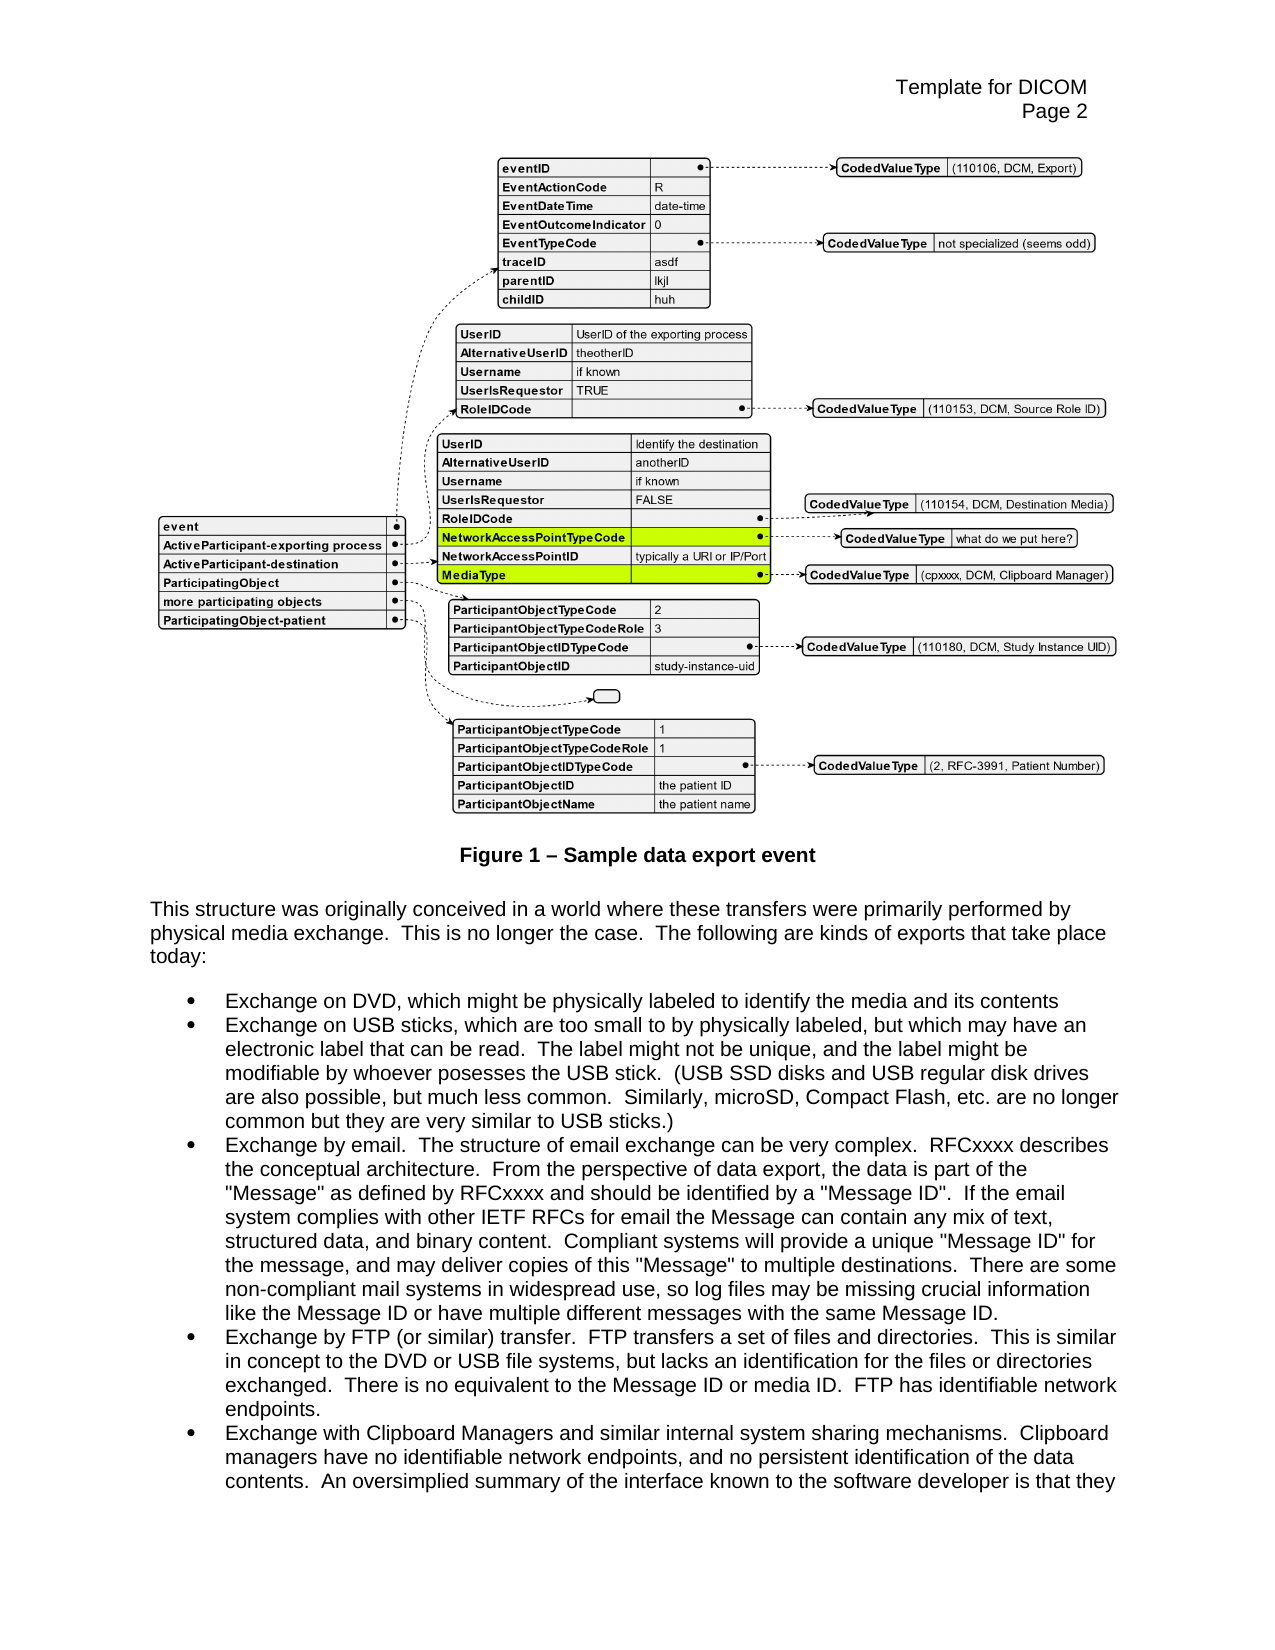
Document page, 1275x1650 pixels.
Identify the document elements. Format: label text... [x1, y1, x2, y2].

text This structure was originally conceived in a world where these transfers were primarily performed by physical media exchange. This is no longer the case. The following are kinds of exports that take place today: [150, 896, 1125, 968]
list Exchange by email. The structure of email exchange can be very complex. RFCxxxx describes the conceptual architecture. From the perspective of data export, the data is part of the "Message" as defined by RFCxxxx and should be identified by a "Message ID". If the email system complies with other IETF RFCs for email the Message can contain any mix of text, structured data, and binary content. Compliant systems will provide a unique "Message ID" for the message, and may deliver copies of this "Message" to multiple destinations. There are some non-compliant mail systems in widespread use, so log files may be missing crucial information like the Message ID or have multiple different messages with the same Message ID. [187, 1133, 1125, 1325]
list Exchange on DVD, which might be physically labeled to identify the media and its contents [187, 989, 1125, 1013]
picture [150, 150, 1125, 823]
title Figure 1 – Sample data export event [150, 843, 1125, 867]
list Exchange on USB sticks, which are too small to by physically labeled, but which may have an electronic label that can be read. The label might not be unique, and the label might be modifiable by whoever posesses the USB stick. (USB SSD disks and USB regular disk drives are also possible, but much less common. Similarly, microSD, Compact Flash, etc. are no longer common but they are very similar to USB sticks.) [187, 1013, 1125, 1133]
list Exchange by FTP (or similar) transfer. FTP transfers a set of files and directories. This is similar in concept to the DVD or USB file systems, but lacks an identification for the files or directories exchanged. There is no equivalent to the Message ID or media ID. FTP has identifiable network endpoints. [187, 1325, 1125, 1421]
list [187, 1421, 1125, 1493]
